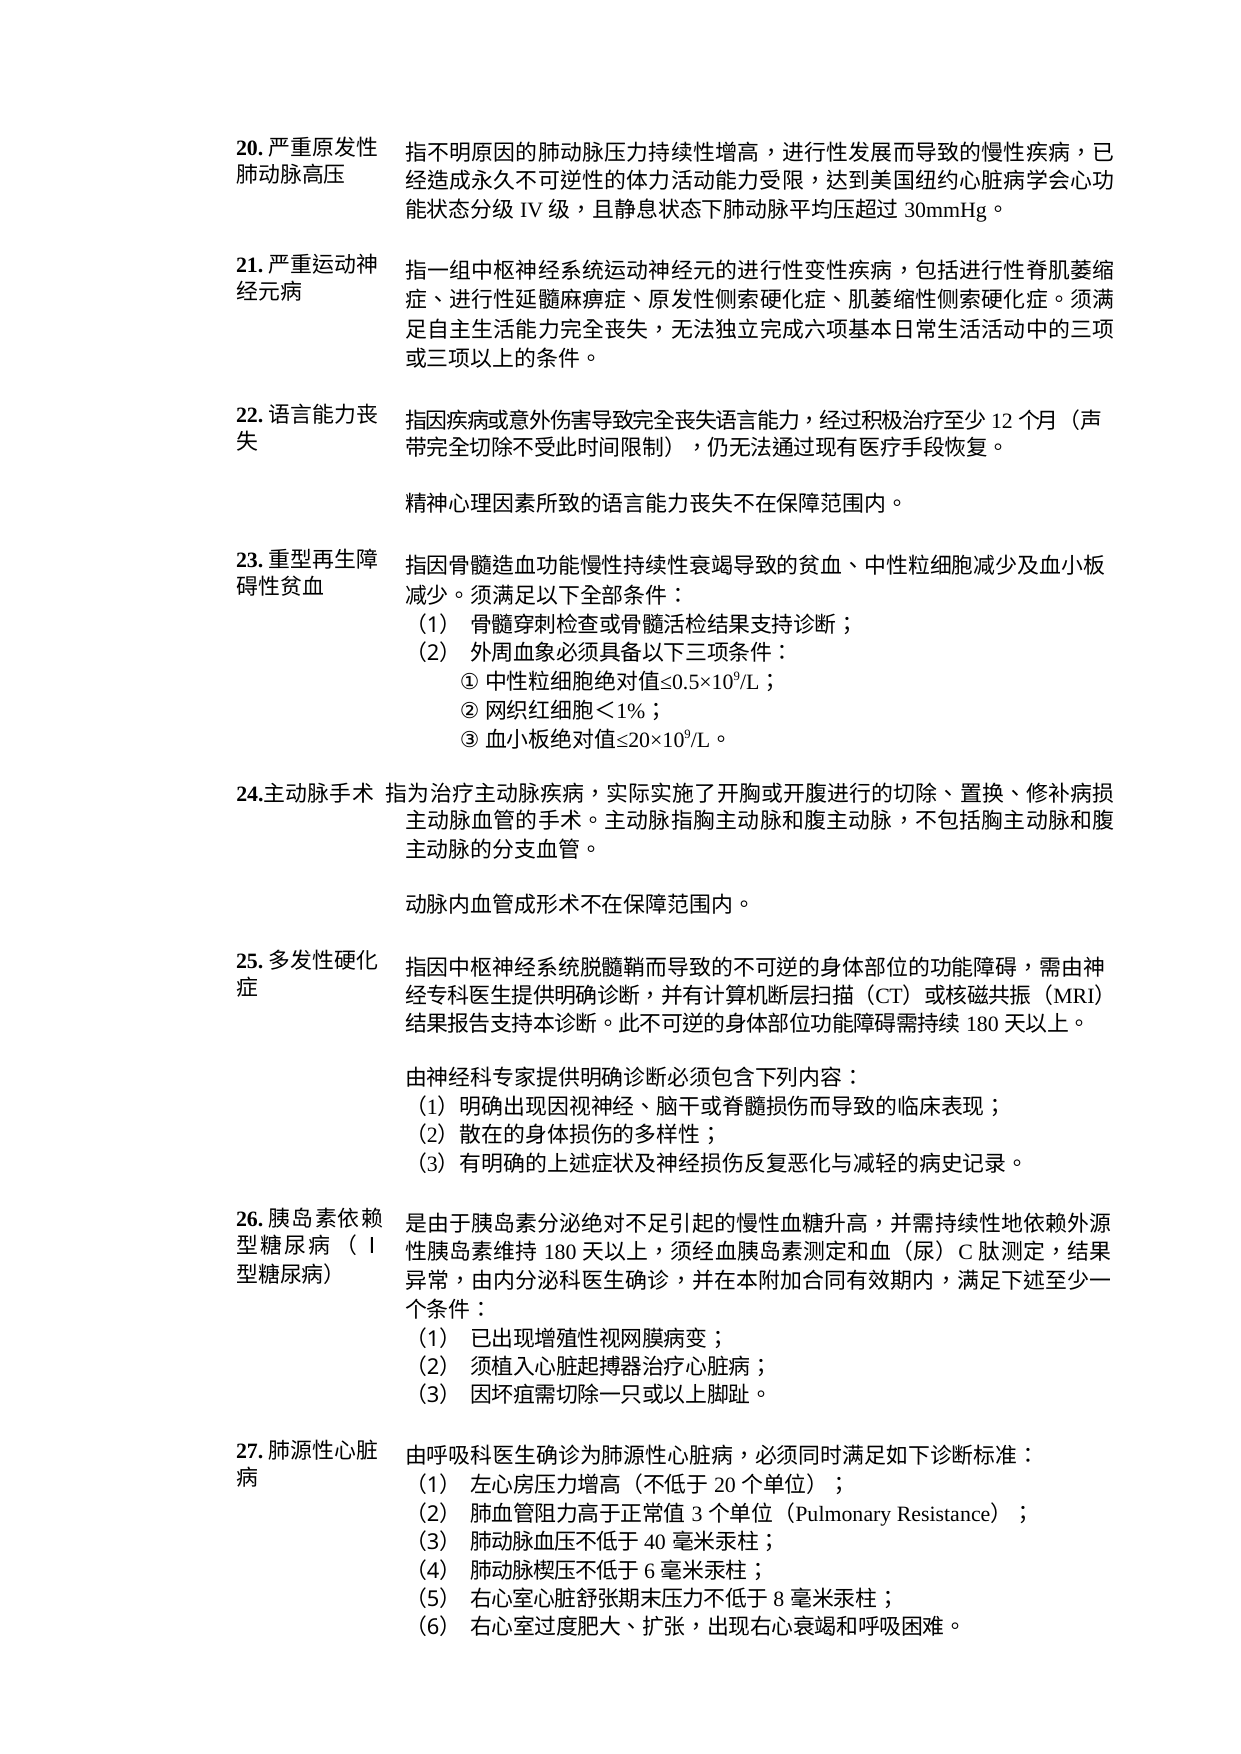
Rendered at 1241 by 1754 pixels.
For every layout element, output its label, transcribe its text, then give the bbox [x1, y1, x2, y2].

text 21. 严重运动神经元病 [236, 251, 383, 306]
list 已出现增殖性视网膜病变； [405, 1323, 1136, 1352]
list 右心室过度肥大、扩张，出现右心衰竭和呼吸困难。 [405, 1612, 1136, 1640]
list 须植入心脏起搏器治疗心脏病； [405, 1352, 1136, 1380]
text 指因骨髓造血功能慢性持续性衰竭导致的贫血、中性粒细胞减少及血小板减少。须满足以下全部条件： [405, 550, 1114, 609]
list 因坏疽需切除一只或以上脚趾。 [405, 1380, 1136, 1408]
text 指因疾病或意外伤害导致完全丧失语言能力，经过积极治疗至少 12 个月（声带完全切除不受此时间限制），仍无法通过现有医疗手段恢复。 [405, 407, 1114, 462]
text 26. 胰岛素依赖型糖尿病（Ⅰ型糖尿病） [236, 1203, 383, 1288]
list 外周血象必须具备以下三项条件： [405, 638, 1136, 666]
text 是由于胰岛素分泌绝对不足引起的慢性血糖升高，并需持续性地依赖外源性胰岛素维持 180 天以上，须经血胰岛素测定和血（尿）C 肽测定，结果异常，由内分泌科医生确诊，并在本附加合同有效期内，满足下述至少一个条件： [405, 1209, 1111, 1323]
text ② 网织红细胞＜1%； [459, 695, 1136, 724]
list 肺动脉血压不低于 40 毫米汞柱； [405, 1527, 1136, 1556]
text 由呼吸科医生确诊为肺源性心脏病，必须同时满足如下诊断标准： [405, 1441, 1136, 1469]
text 精神心理因素所致的语言能力丧失不在保障范围内。 [405, 488, 1136, 518]
text 动脉内血管成形术不在保障范围内。 [405, 889, 1136, 919]
text （3）有明确的上述症状及神经损伤反复恶化与减轻的病史记录。 [405, 1148, 1136, 1178]
text 由神经科专家提供明确诊断必须包含下列内容： [405, 1062, 1136, 1091]
list 右心室心脏舒张期末压力不低于 8 毫米汞柱； [405, 1584, 1136, 1612]
list 左心房压力增高（不低于 20 个单位）； [405, 1469, 1136, 1499]
text ③ 血小板绝对值≤20×109/L。 [459, 724, 1136, 753]
text 20. 严重原发性肺动脉高压 [236, 134, 383, 189]
text 23. 重型再生障碍性贫血 [236, 545, 383, 601]
text （2）散在的身体损伤的多样性； [405, 1120, 1136, 1148]
text 25. 多发性硬化症 [236, 947, 383, 1002]
text （1）明确出现因视神经、脑干或脊髓损伤而导致的临床表现； [405, 1091, 1136, 1120]
list 肺动脉楔压不低于 6 毫米汞柱； [405, 1556, 1136, 1584]
list 骨髓穿刺检查或骨髓活检结果支持诊断； [405, 609, 1136, 638]
list 肺血管阻力高于正常值 3 个单位（Pulmonary Resistance）； [405, 1499, 1136, 1527]
text 27. 肺源性心脏病 [236, 1436, 383, 1492]
text 指一组中枢神经系统运动神经元的进行性变性疾病，包括进行性脊肌萎缩症、进行性延髓麻痹症、原发性侧索硬化症、肌萎缩性侧索硬化症。须满足自主生活能力完全丧失，无法独立完成六项基本日常生活活动中的三项或三项以上的条件。 [405, 256, 1114, 373]
text 指不明原因的肺动脉压力持续性增高，进行性发展而导致的慢性疾病，已经造成永久不可逆性的体力活动能力受限，达到美国纽约心脏病学会心功能状态分级 IV 级，且静息状态下肺动脉平均压超过 30mmHg。 [405, 137, 1114, 224]
text 指因中枢神经系统脱髓鞘而导致的不可逆的身体部位的功能障碍，需由神经专科医生提供明确诊断，并有计算机断层扫描（CT）或核磁共振（MRI） 结果报告支持本诊断。此不可逆的身体部位功能障碍需持续 180 天以上。 [405, 952, 1125, 1038]
text ① 中性粒细胞绝对值≤0.5×109/L； [459, 666, 1136, 695]
text 22. 语言能力丧失 [236, 400, 383, 456]
text 24.主动脉手术 指为治疗主动脉疾病，实际实施了开胸或开腹进行的切除、置换、修补病损主动脉血管的手术。主动脉指胸主动脉和腹主动脉，不包括胸主动脉和腹主动脉的分支血管。 [236, 779, 1114, 863]
